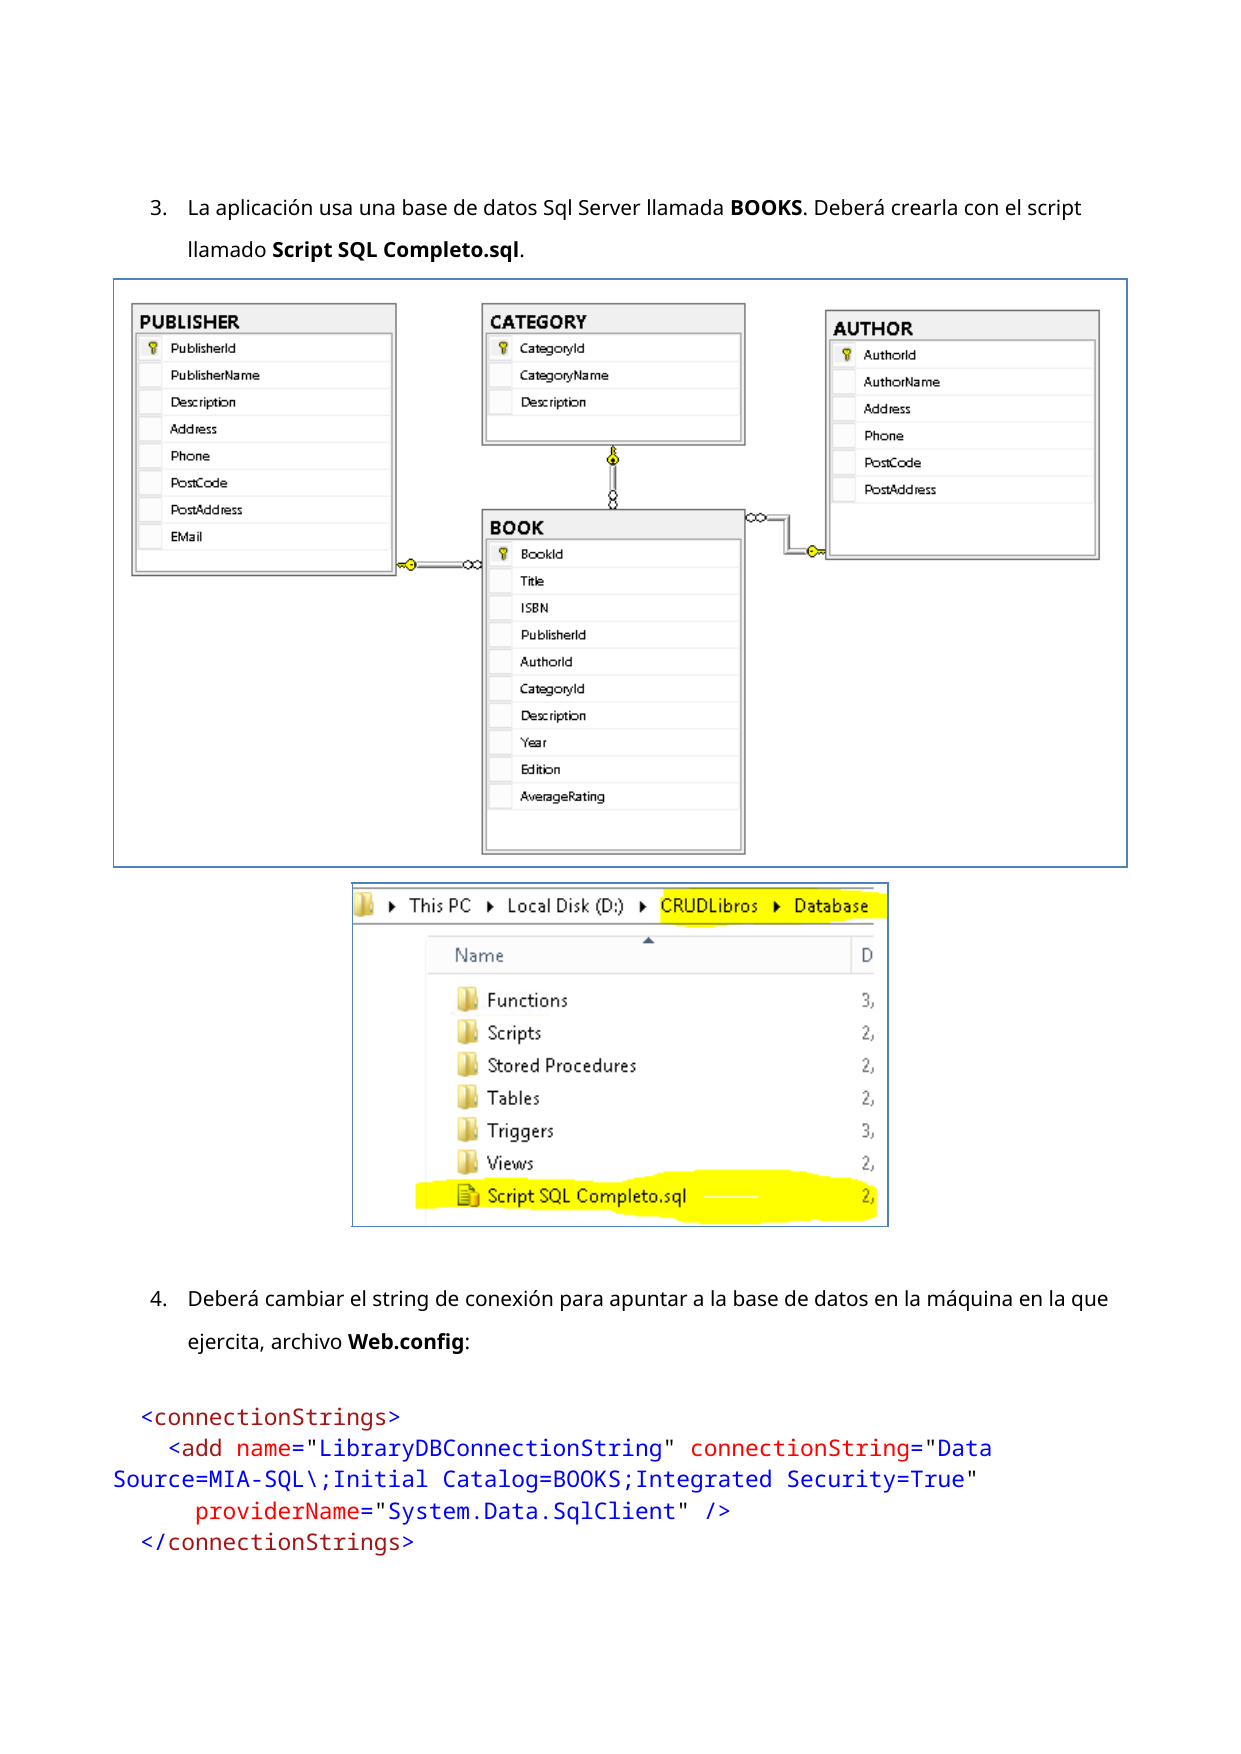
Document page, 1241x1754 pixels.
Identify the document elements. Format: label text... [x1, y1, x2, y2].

list La aplicación usa una base de datos Sql Server llamada BOOKS. Deberá crearla con el script llamado Script SQL Completo.sql. [150, 193, 1128, 264]
text </connectionStrings> [112, 1526, 1128, 1557]
text providerName="System.Data.SqlClient" /> [112, 1495, 1128, 1526]
picture [114, 280, 1126, 866]
list Deberá cambiar el string de conexión para apuntar a la base de datos en la máquina en la que ejercita, archivo Web.config: [150, 1284, 1128, 1356]
picture [353, 884, 887, 1226]
text <add name="LibraryDBConnectionString" connectionString="Data Source=MIA-SQL\;Initial Catalog=BOOKS;Integrated Security=True" [112, 1432, 1128, 1495]
text <connectionStrings> [112, 1401, 1128, 1432]
